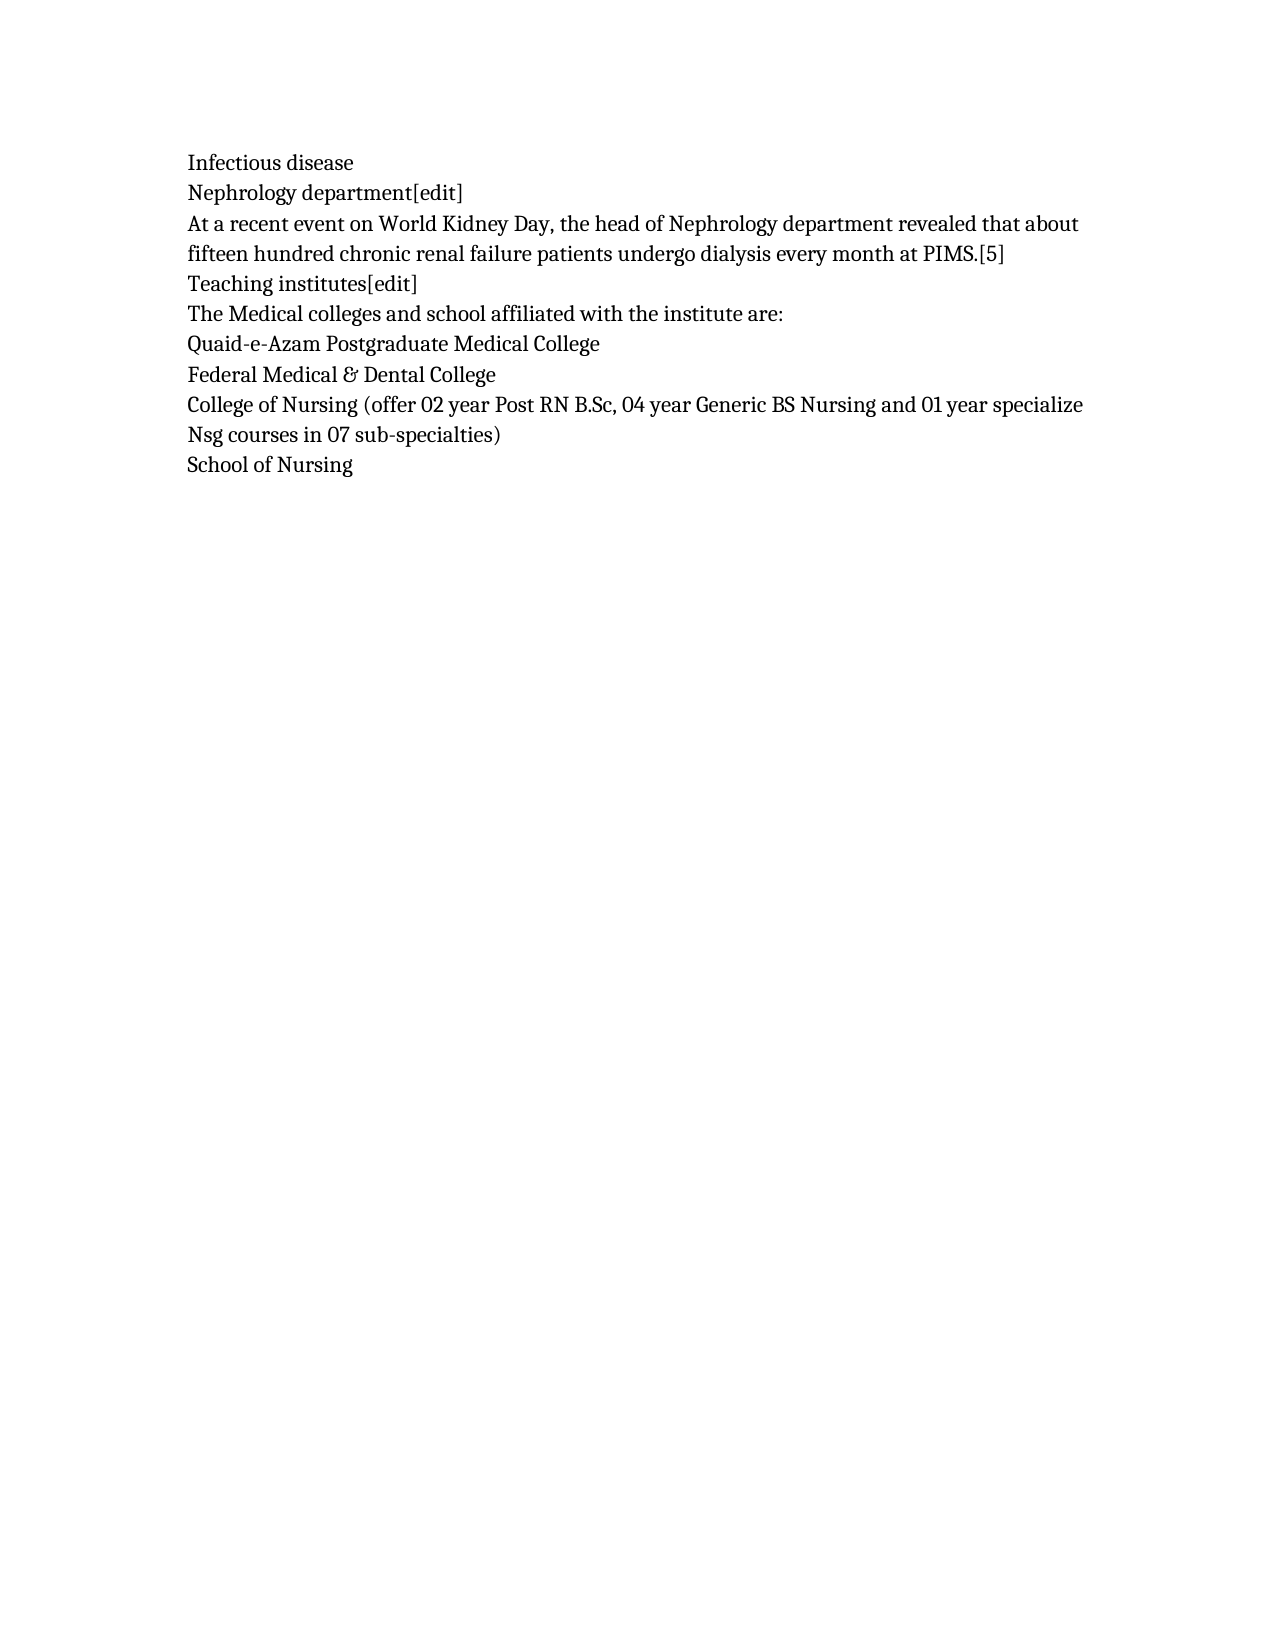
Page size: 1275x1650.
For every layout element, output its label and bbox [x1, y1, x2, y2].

text [187, 150, 1087, 478]
